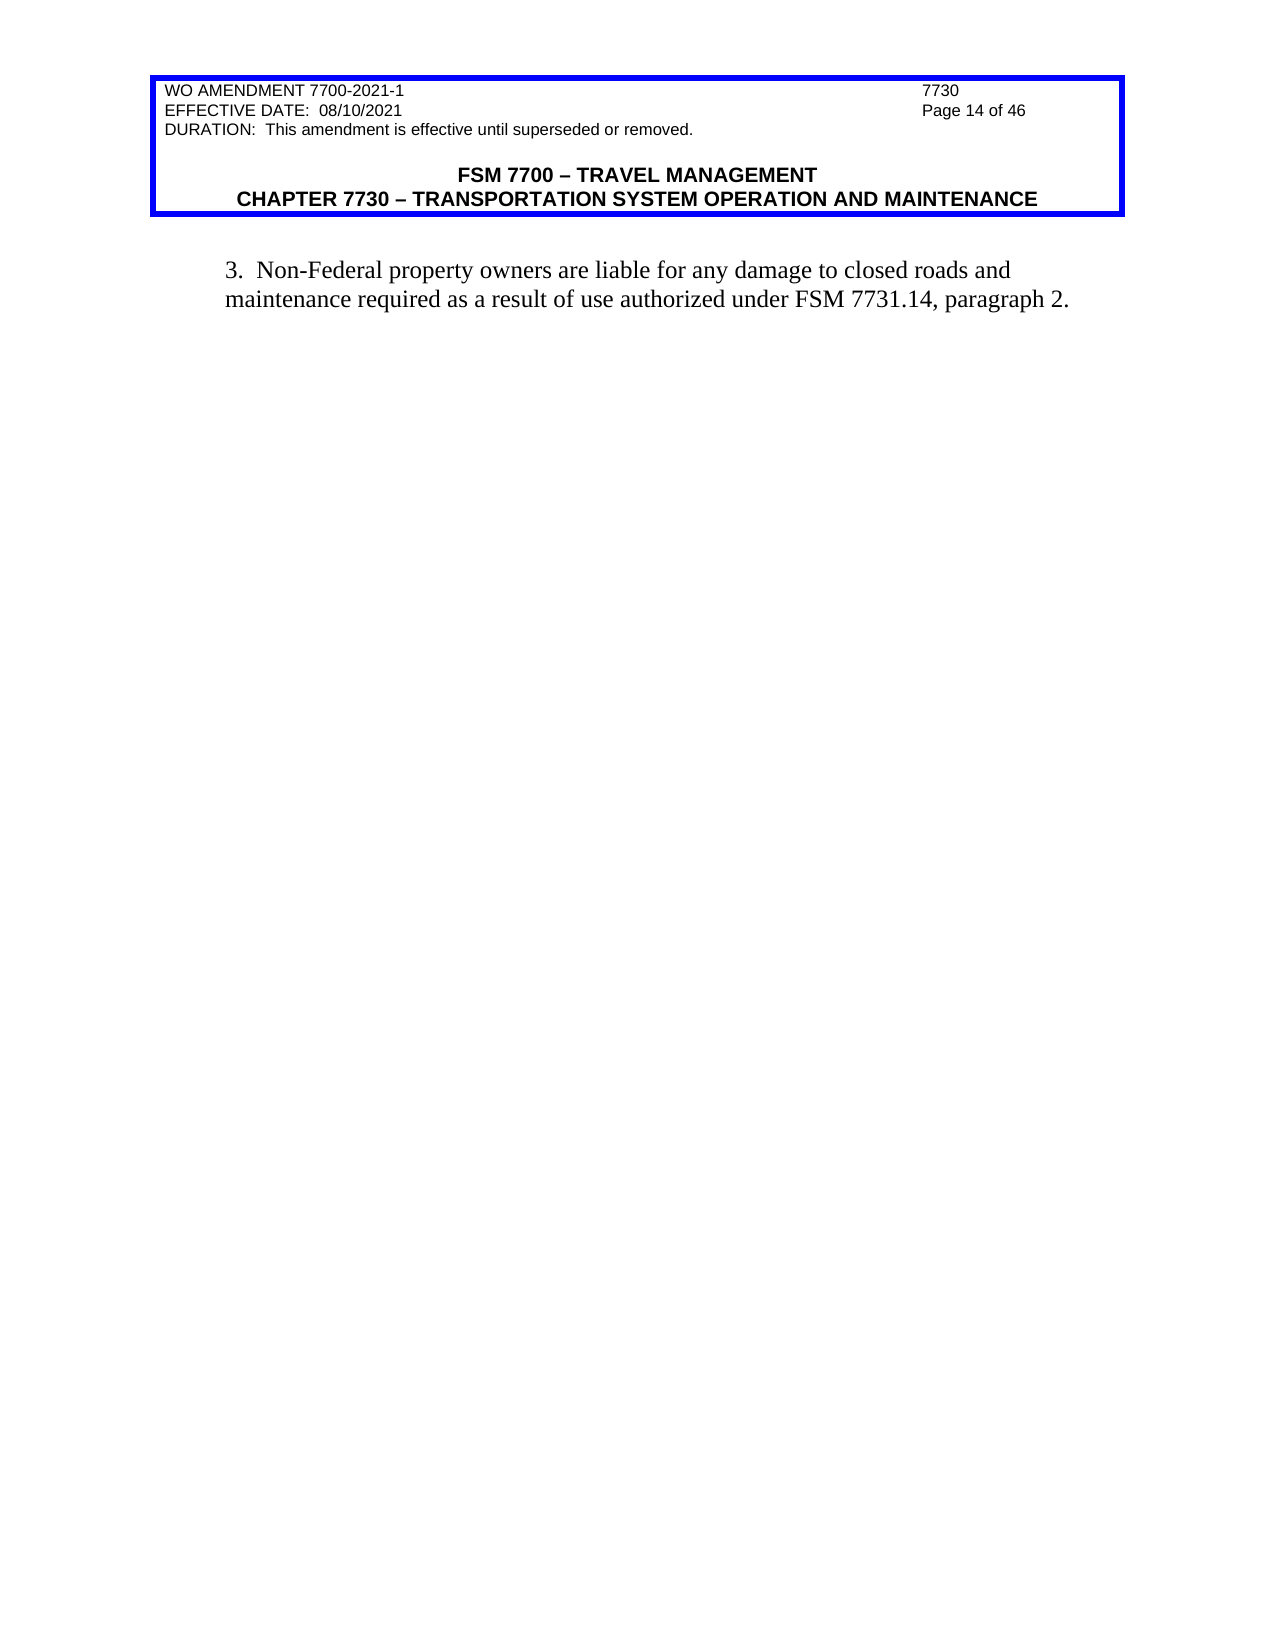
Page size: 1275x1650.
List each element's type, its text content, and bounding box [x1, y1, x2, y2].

list 3. Non-Federal property owners are liable for any damage to closed roads and maintenance required as a result of use authorized under FSM 7731.14, paragraph 2. [225, 255, 1125, 313]
